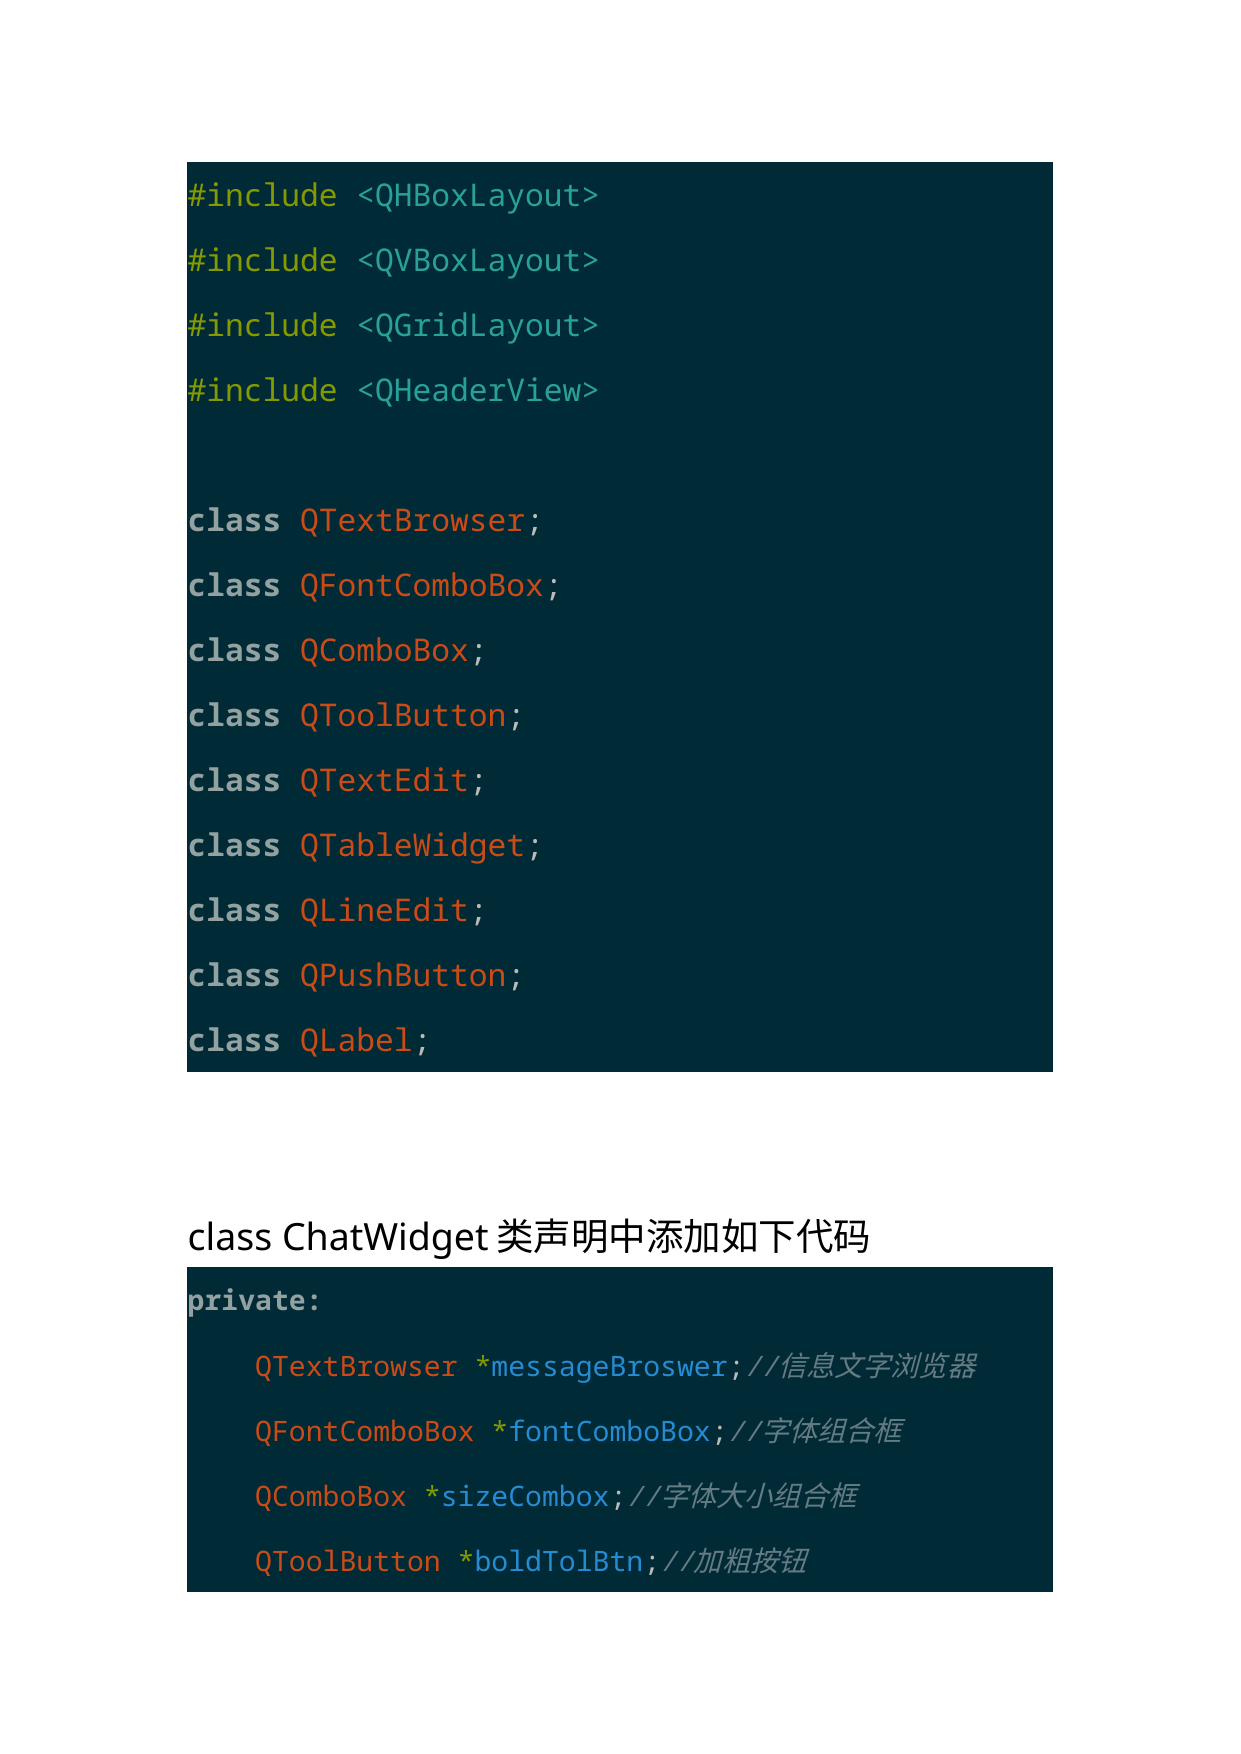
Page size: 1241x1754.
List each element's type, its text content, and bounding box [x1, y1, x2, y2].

text class QPushButton; [187, 942, 1053, 1007]
text QComboBox *sizeCombox;//字体大小组合框 [187, 1462, 1053, 1527]
text QToolButton *boldTolBtn;//加粗按钮 [187, 1527, 1053, 1592]
text class QLineEdit; [187, 877, 1053, 942]
text class QTableWidget; [187, 812, 1053, 877]
text class QToolButton; [187, 682, 1053, 747]
text class QLabel; [187, 1007, 1053, 1072]
text #include <QGridLayout> [187, 292, 1053, 357]
text #include <QHBoxLayout> [187, 162, 1053, 227]
text class QComboBox; [187, 617, 1053, 682]
text class QTextBrowser; [187, 487, 1053, 552]
text #include <QVBoxLayout> [187, 227, 1053, 292]
text class QFontComboBox; [187, 552, 1053, 617]
text #include <QHeaderView> [187, 357, 1053, 422]
text class ChatWidget类声明中添加如下代码 [187, 1202, 1053, 1267]
text class QTextEdit; [187, 747, 1053, 812]
text QTextBrowser *messageBroswer;//信息文字浏览器 [187, 1332, 1053, 1397]
text private: [187, 1267, 1053, 1332]
text QFontComboBox *fontComboBox;//字体组合框 [187, 1397, 1053, 1462]
